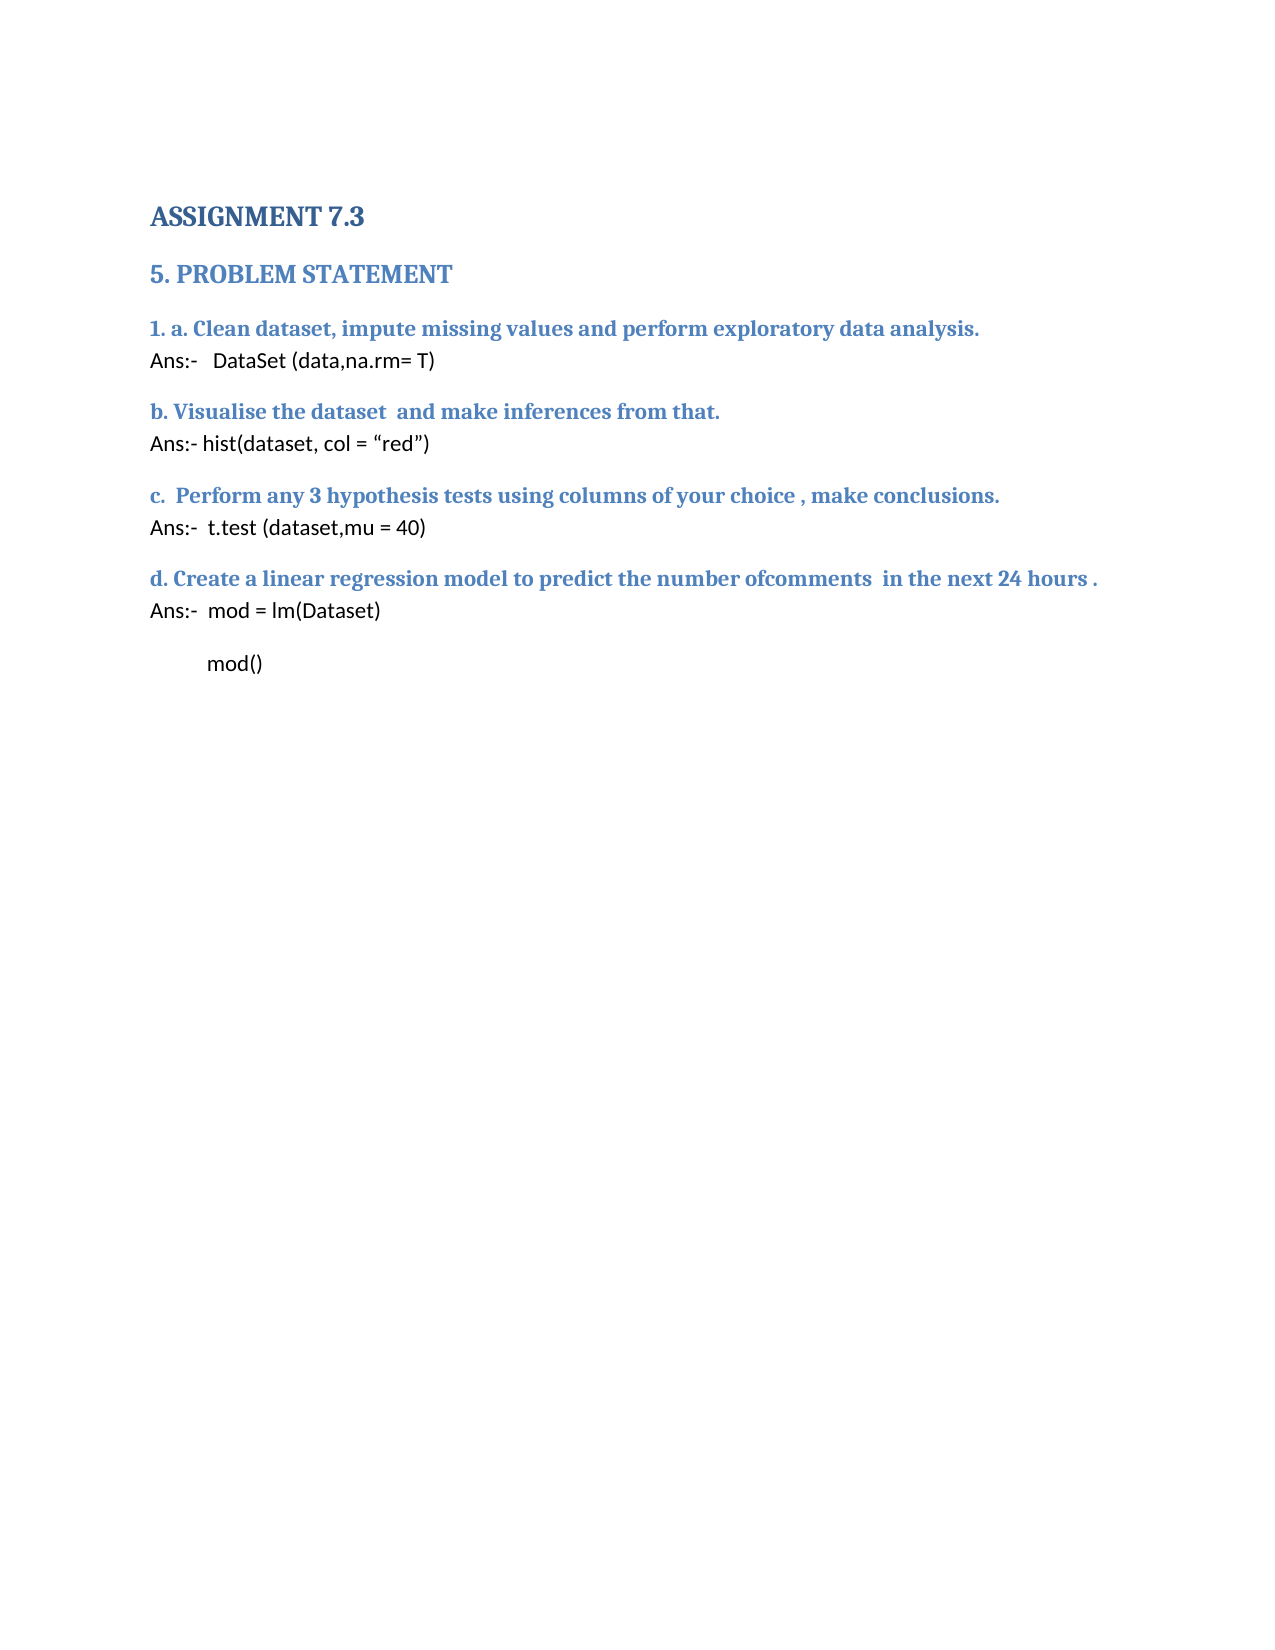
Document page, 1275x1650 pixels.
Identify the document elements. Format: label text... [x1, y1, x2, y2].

subtitle 5. PROBLEM STATEMENT [150, 259, 1125, 291]
text Ans:- DataSet (data,na.rm= T) [150, 346, 1125, 374]
subtitle 1. a. Clean dataset, impute missing values and perform exploratory data analysis. [150, 316, 1125, 342]
subtitle ASSIGNMENT 7.3 [150, 200, 1125, 233]
text Ans:- mod = lm(Dataset) [150, 596, 1125, 624]
subtitle b. Visualise the dataset and make inferences from that. [150, 399, 1125, 426]
subtitle d. Create a linear regression model to predict the number ofcomments in the next 24 hours . [150, 566, 1125, 592]
text Ans:- hist(dataset, col = “red”) [150, 429, 1125, 457]
text Ans:- t.test (dataset,mu = 40) [150, 513, 1125, 541]
text mod() [150, 649, 1125, 677]
subtitle c. Perform any 3 hypothesis tests using columns of your choice , make conclusions. [150, 482, 1125, 509]
